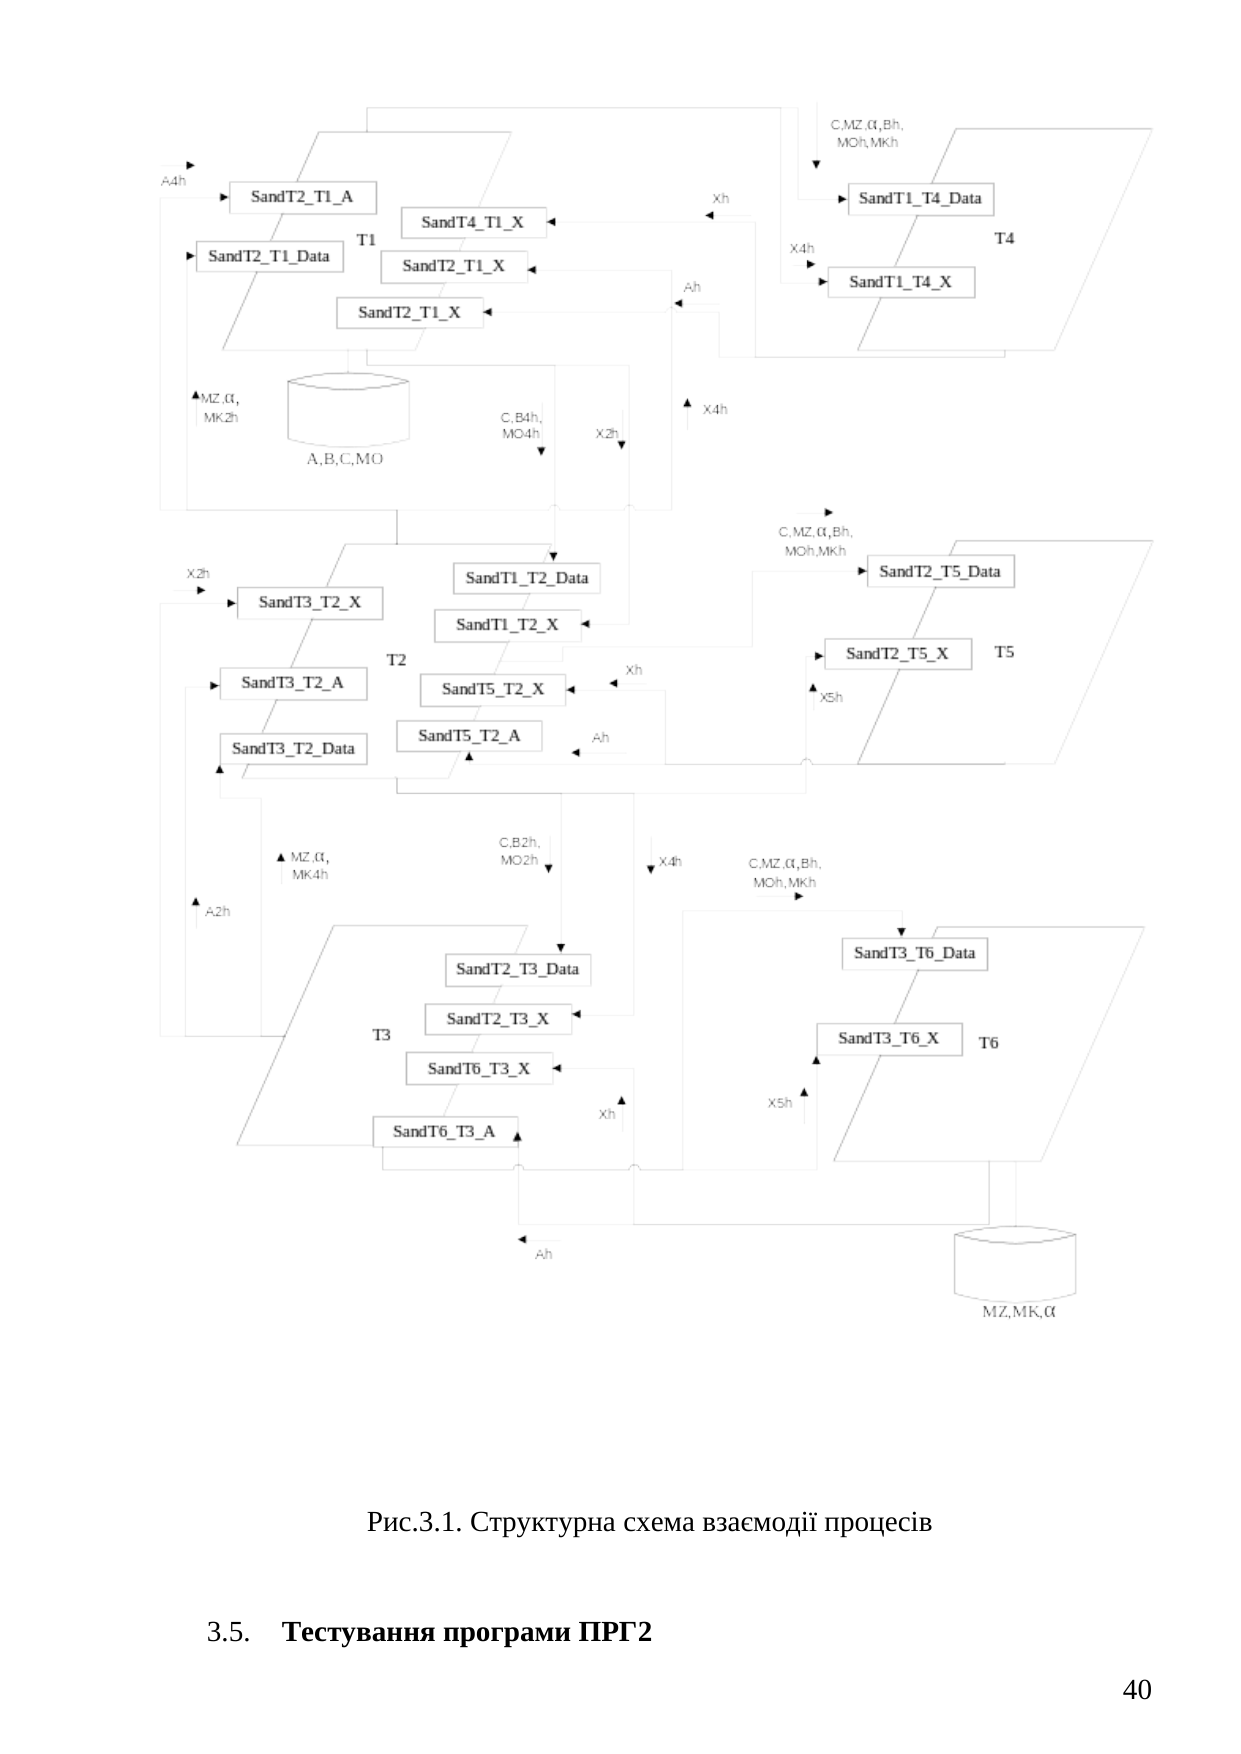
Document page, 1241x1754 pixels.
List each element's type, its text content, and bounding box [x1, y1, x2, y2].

text Рис.3.1. Структурна схема взаємодії процесів [148, 1504, 1152, 1538]
subtitle Тестування програми ПРГ2 [207, 1614, 1152, 1647]
